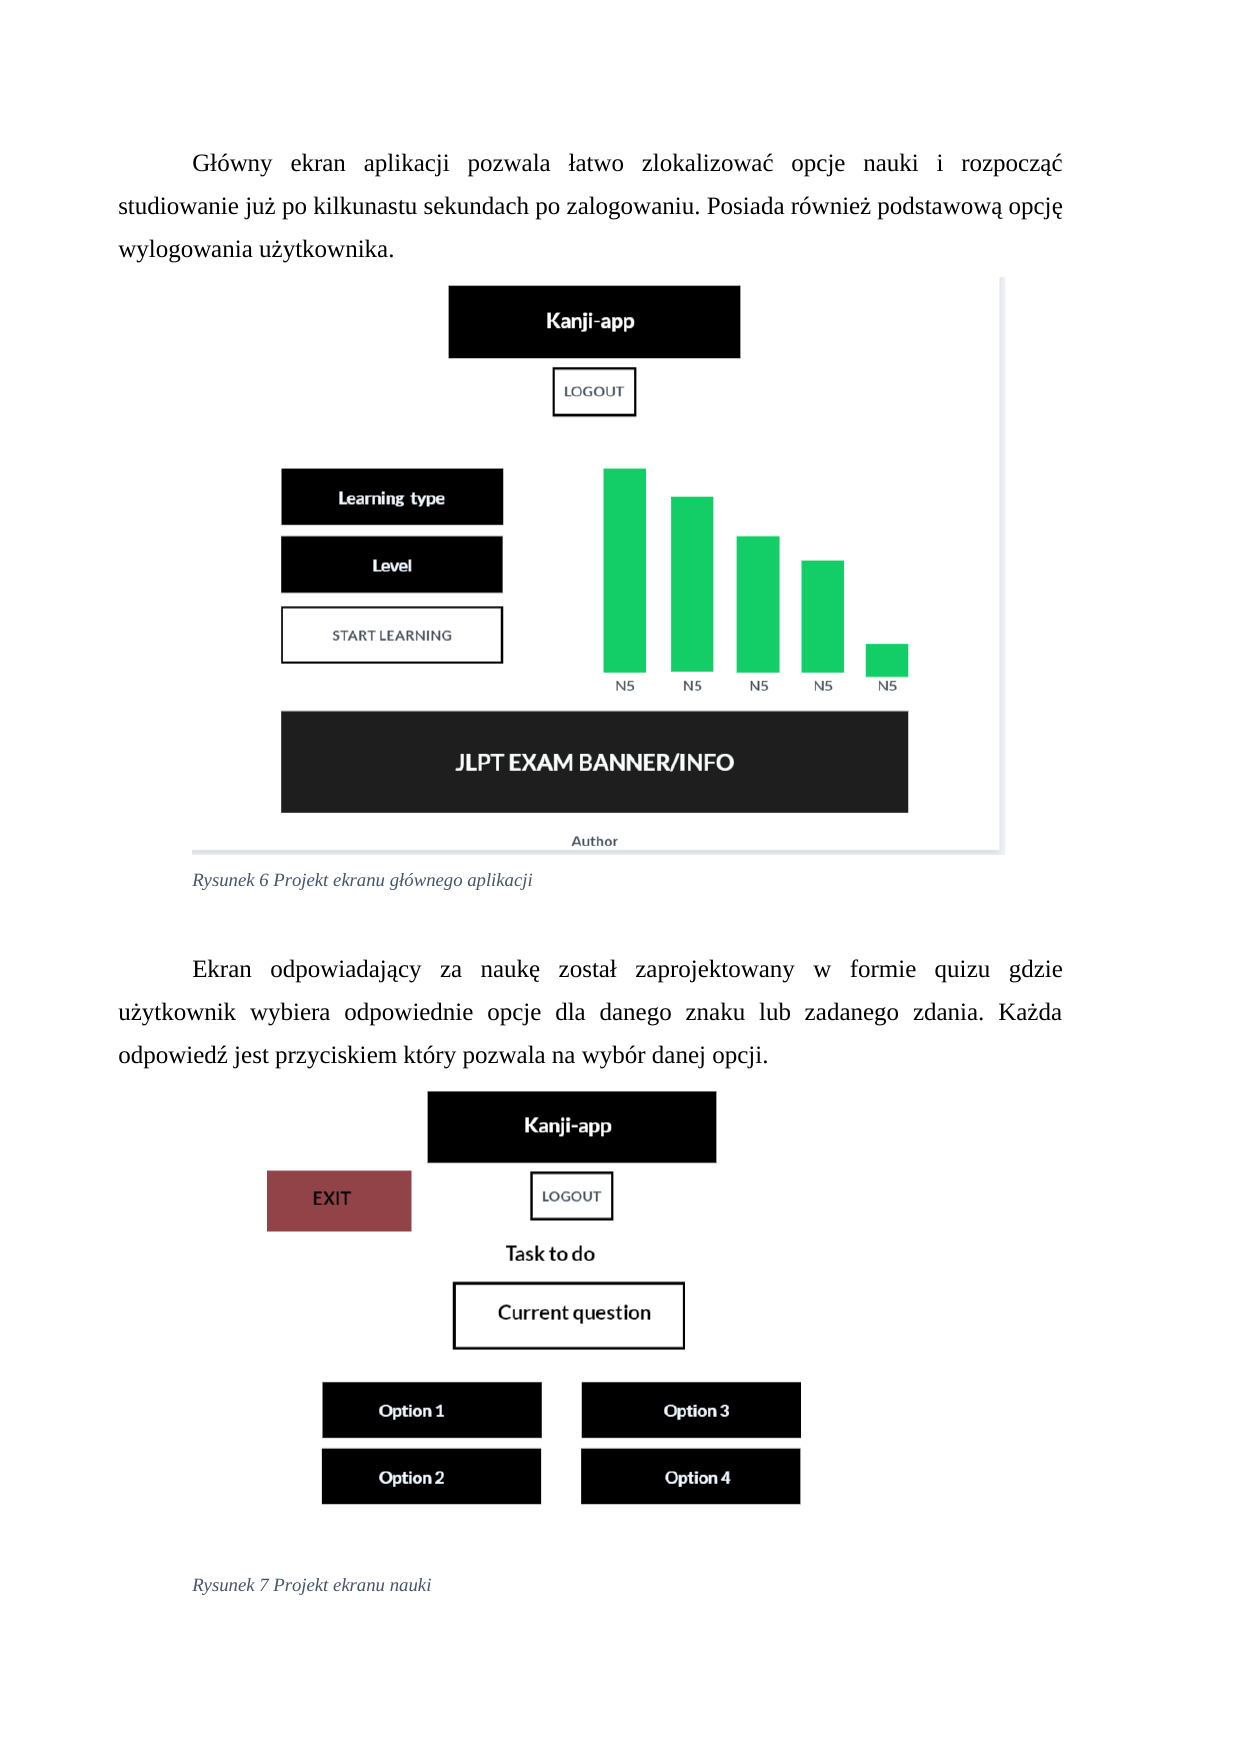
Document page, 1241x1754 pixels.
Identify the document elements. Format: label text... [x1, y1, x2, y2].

text Ekran odpowiadający za naukę został zaprojektowany w formie quizu gdzie użytkownik wybiera odpowiednie opcje dla danego znaku lub zadanego zdania. Każda odpowiedź jest przyciskiem który pozwala na wybór danej opcji. [118, 954, 1063, 1069]
text Główny ekran aplikacji pozwala łatwo zlokalizować opcje nauki i rozpocząć studiowanie już po kilkunastu sekundach po zalogowaniu. Posiada również podstawową opcję wylogowania użytkownika. [118, 148, 1063, 263]
text Rysunek 6 Projekt ekranu głównego aplikacji [118, 868, 1063, 890]
text Rysunek 7 Projekt ekranu nauki [118, 1574, 1063, 1595]
picture [192, 1083, 968, 1560]
picture [192, 277, 1006, 855]
